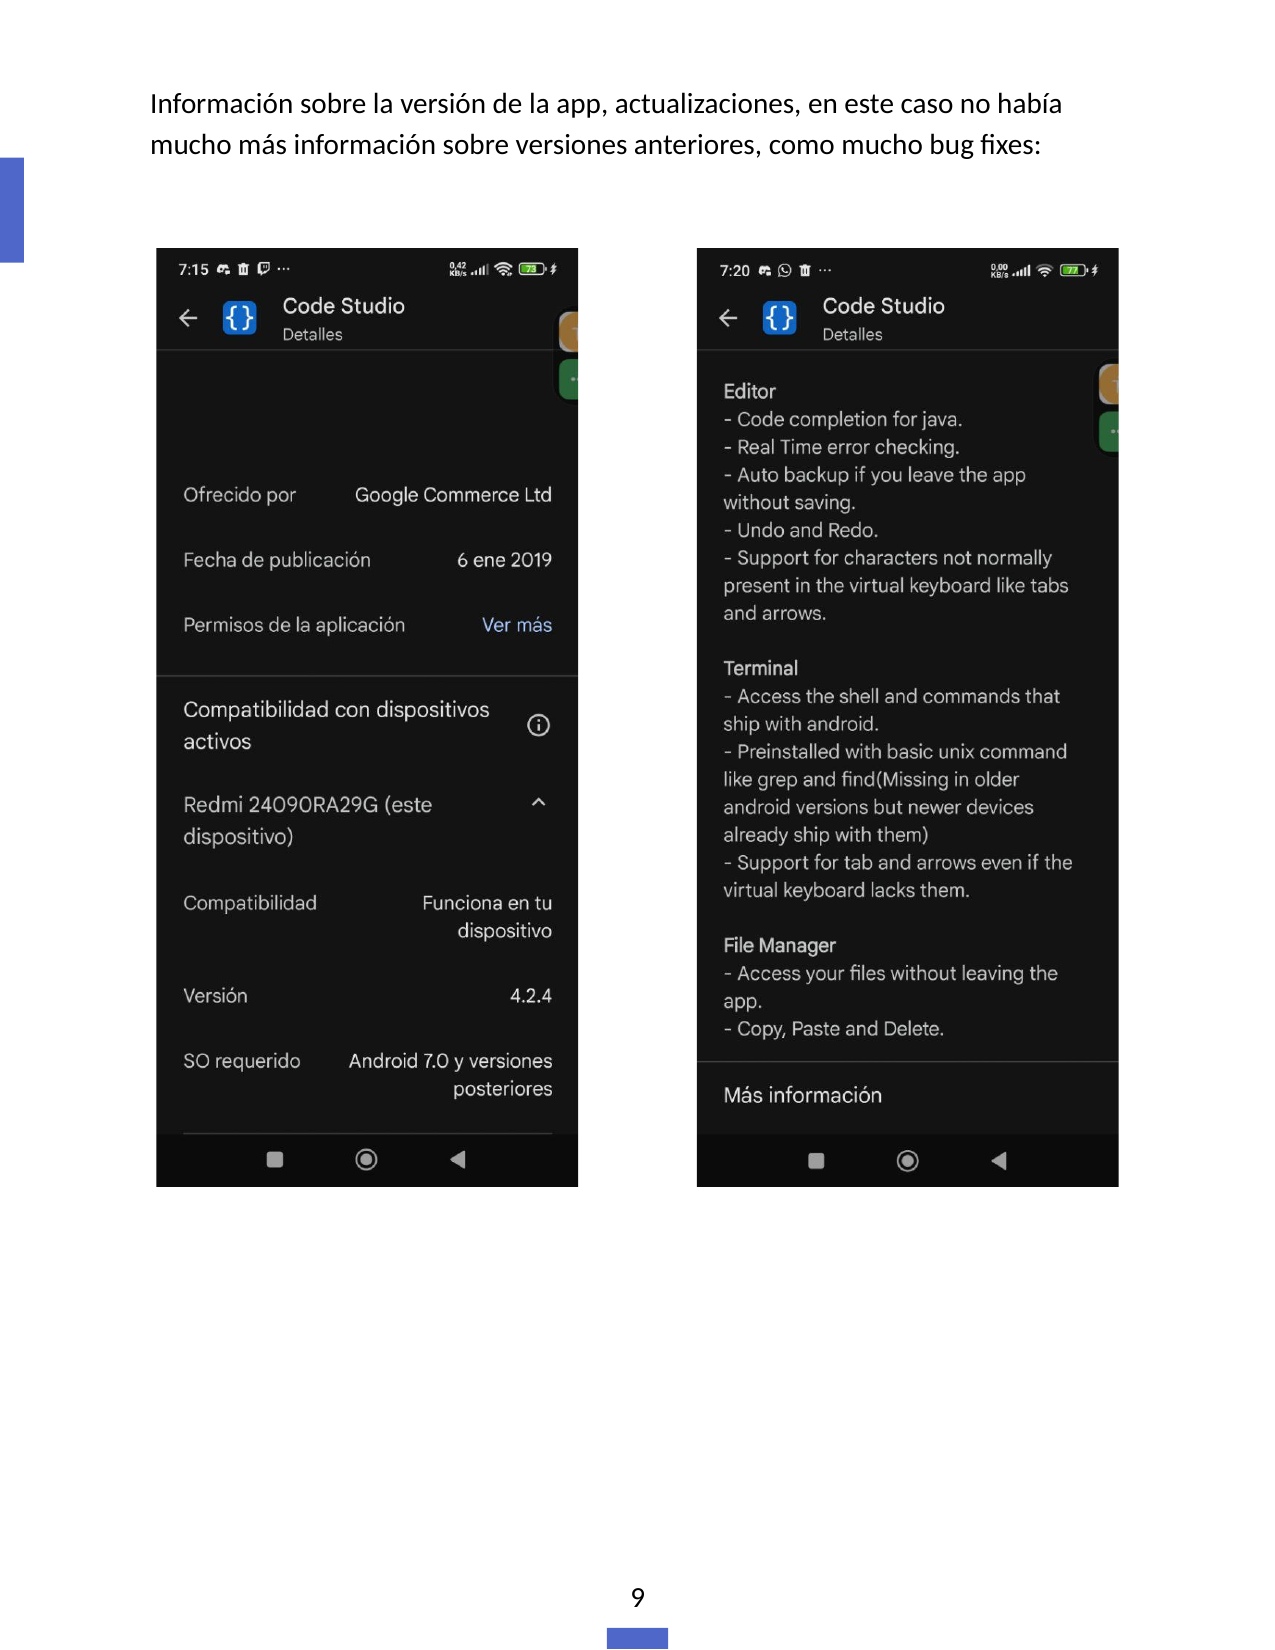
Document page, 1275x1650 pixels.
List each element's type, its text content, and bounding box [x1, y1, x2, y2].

picture [156, 248, 579, 1187]
picture [696, 248, 1119, 1187]
text Información sobre la versión de la app, actualizaciones, en este caso no había mucho más información sobre versiones anteriores, como mucho bug fixes: [150, 85, 1125, 162]
